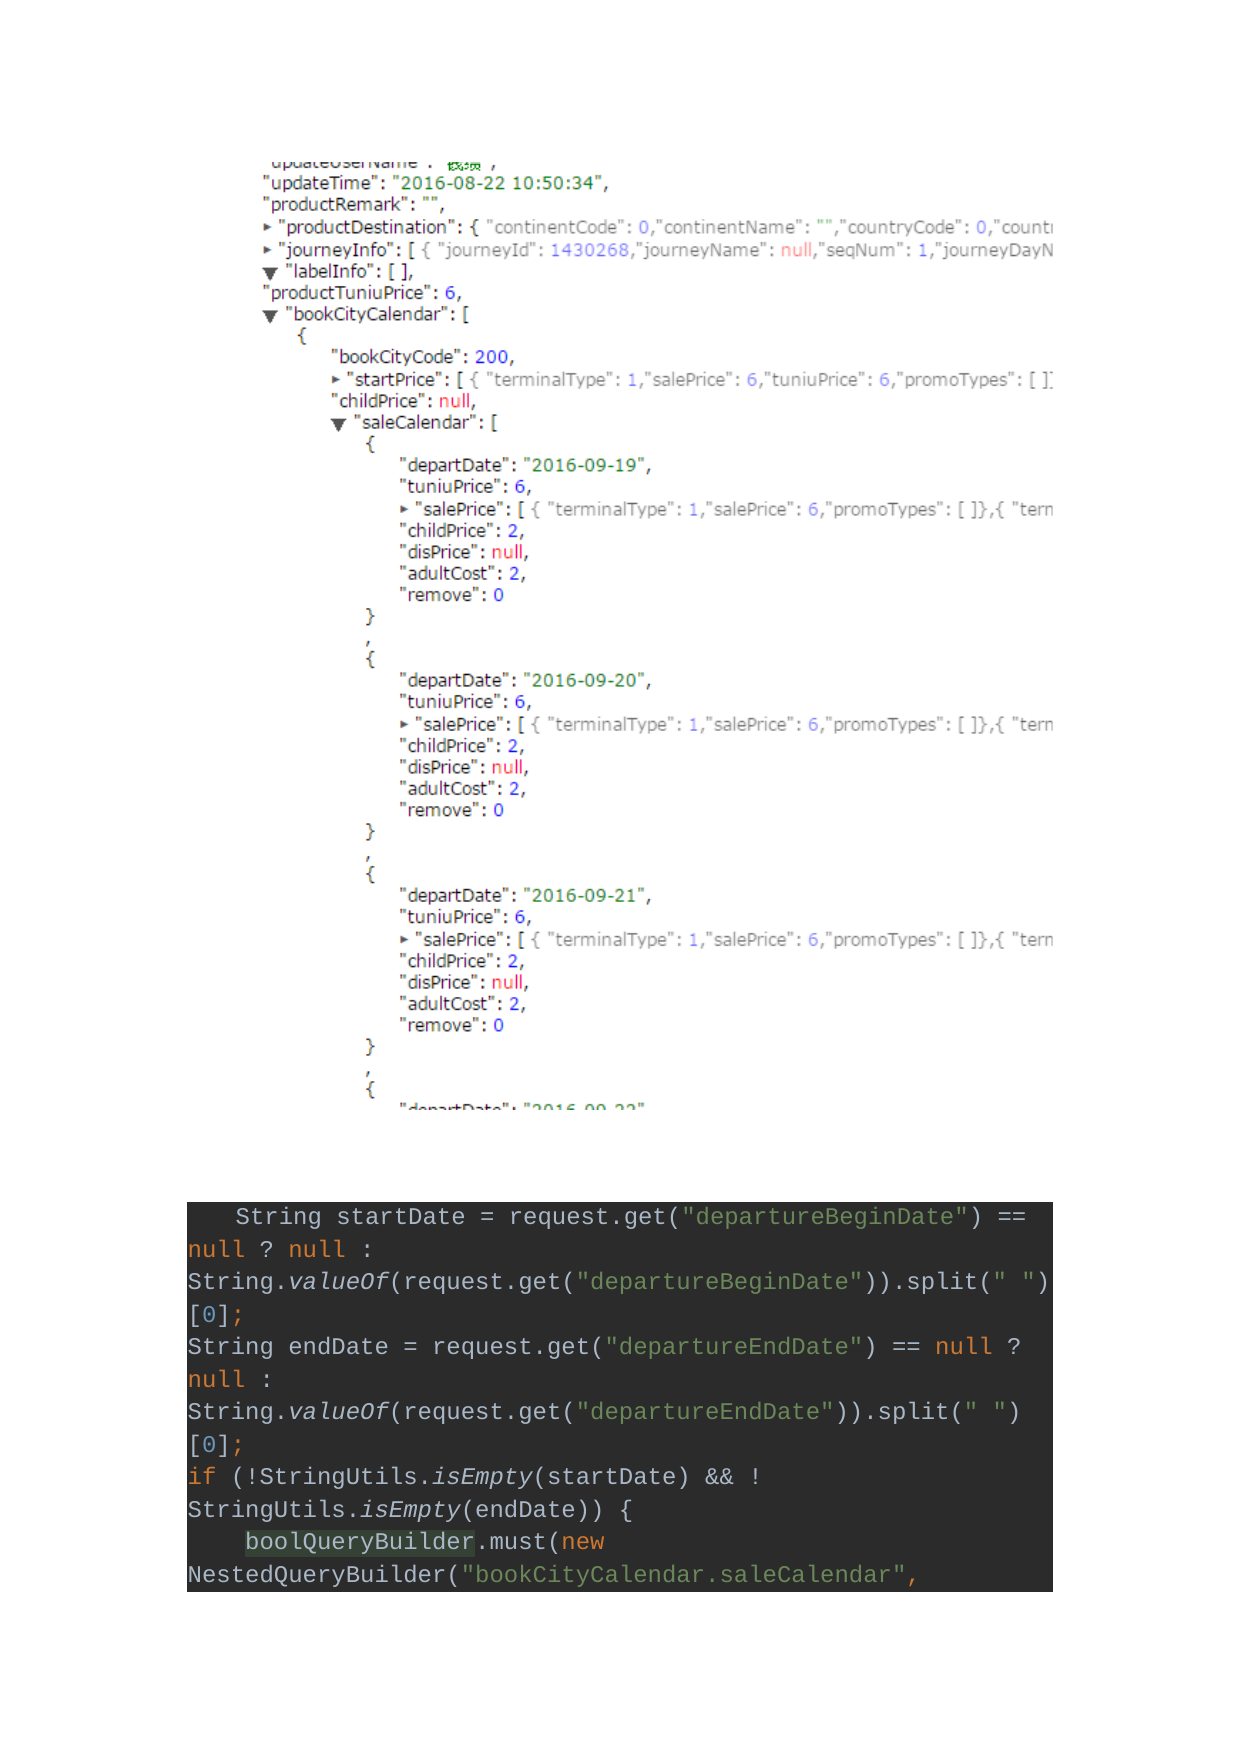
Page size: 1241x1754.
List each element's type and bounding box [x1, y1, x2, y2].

text [187, 1202, 1053, 1592]
picture [187, 162, 1053, 1110]
